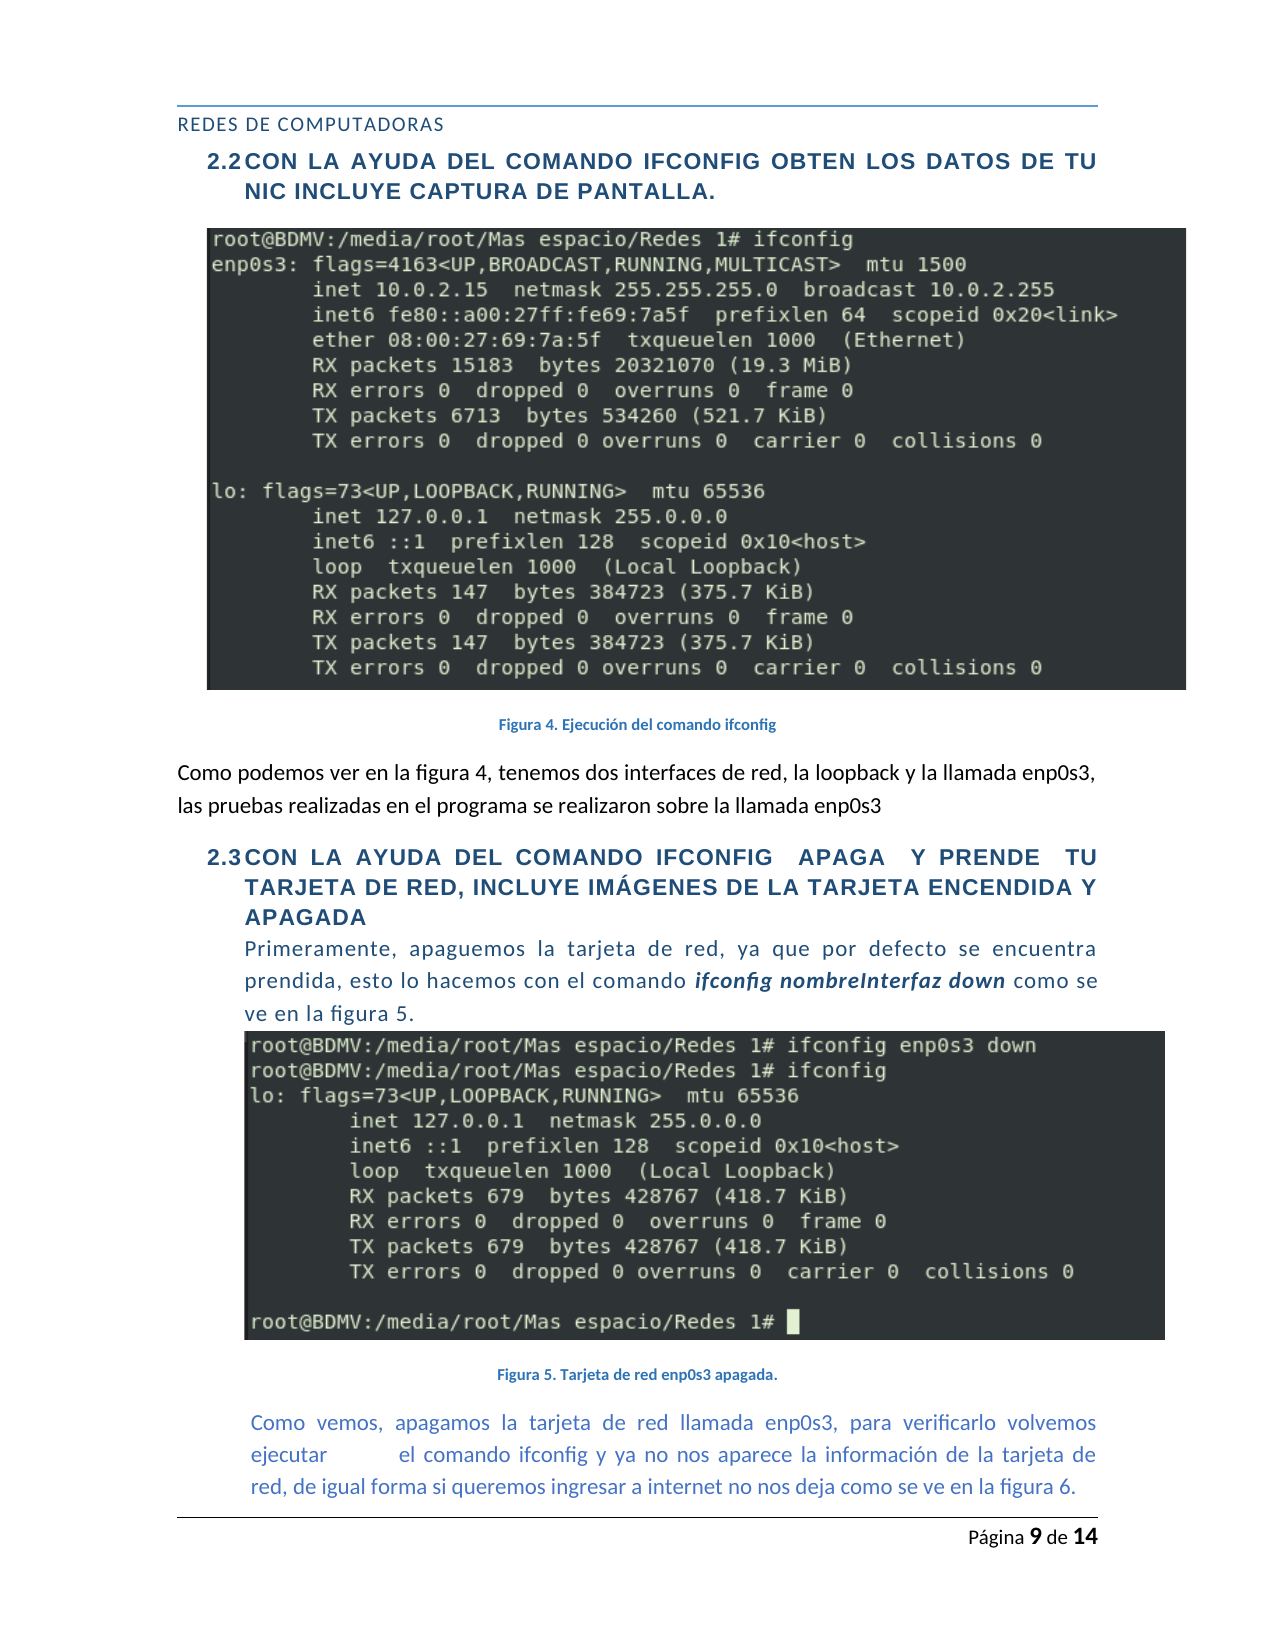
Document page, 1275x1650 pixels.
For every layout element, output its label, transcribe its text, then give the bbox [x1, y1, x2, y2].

text Como vemos, apagamos la tarjeta de red llamada enp0s3, para verificarlo volvemos ejecutar el comando ifconfig y ya no nos aparece la información de la tarjeta de red, de igual forma si queremos ingresar a internet no nos deja como se ve en la figura 6. [251, 1408, 1098, 1500]
list Primeramente, apaguemos la tarjeta de red, ya que por defecto se encuentra prendida, esto lo hacemos con el comando ifconfig nombreInterfaz down como se ve en la figura 5. [244, 934, 1098, 1027]
picture [244, 1031, 1165, 1340]
text Como podemos ver en la figura 4, tenemos dos interfaces de red, la loopback y la llamada enp0s3, las pruebas realizadas en el programa se realizaron sobre la llamada enp0s3 [177, 758, 1098, 819]
list CON LA AYUDA DEL COMANDO IFCONFIG OBTEN LOS DATOS DE TU NIC INCLUYE CAPTURA DE PANTALLA. [207, 148, 1098, 204]
list CON LA AYUDA DEL COMANDO IFCONFIG APAGA Y PRENDE TU TARJETA DE RED, INCLUYE imágenes DE LA TARJETA ENCENDIDA Y APAGADA [207, 844, 1098, 931]
picture [206, 228, 1187, 690]
